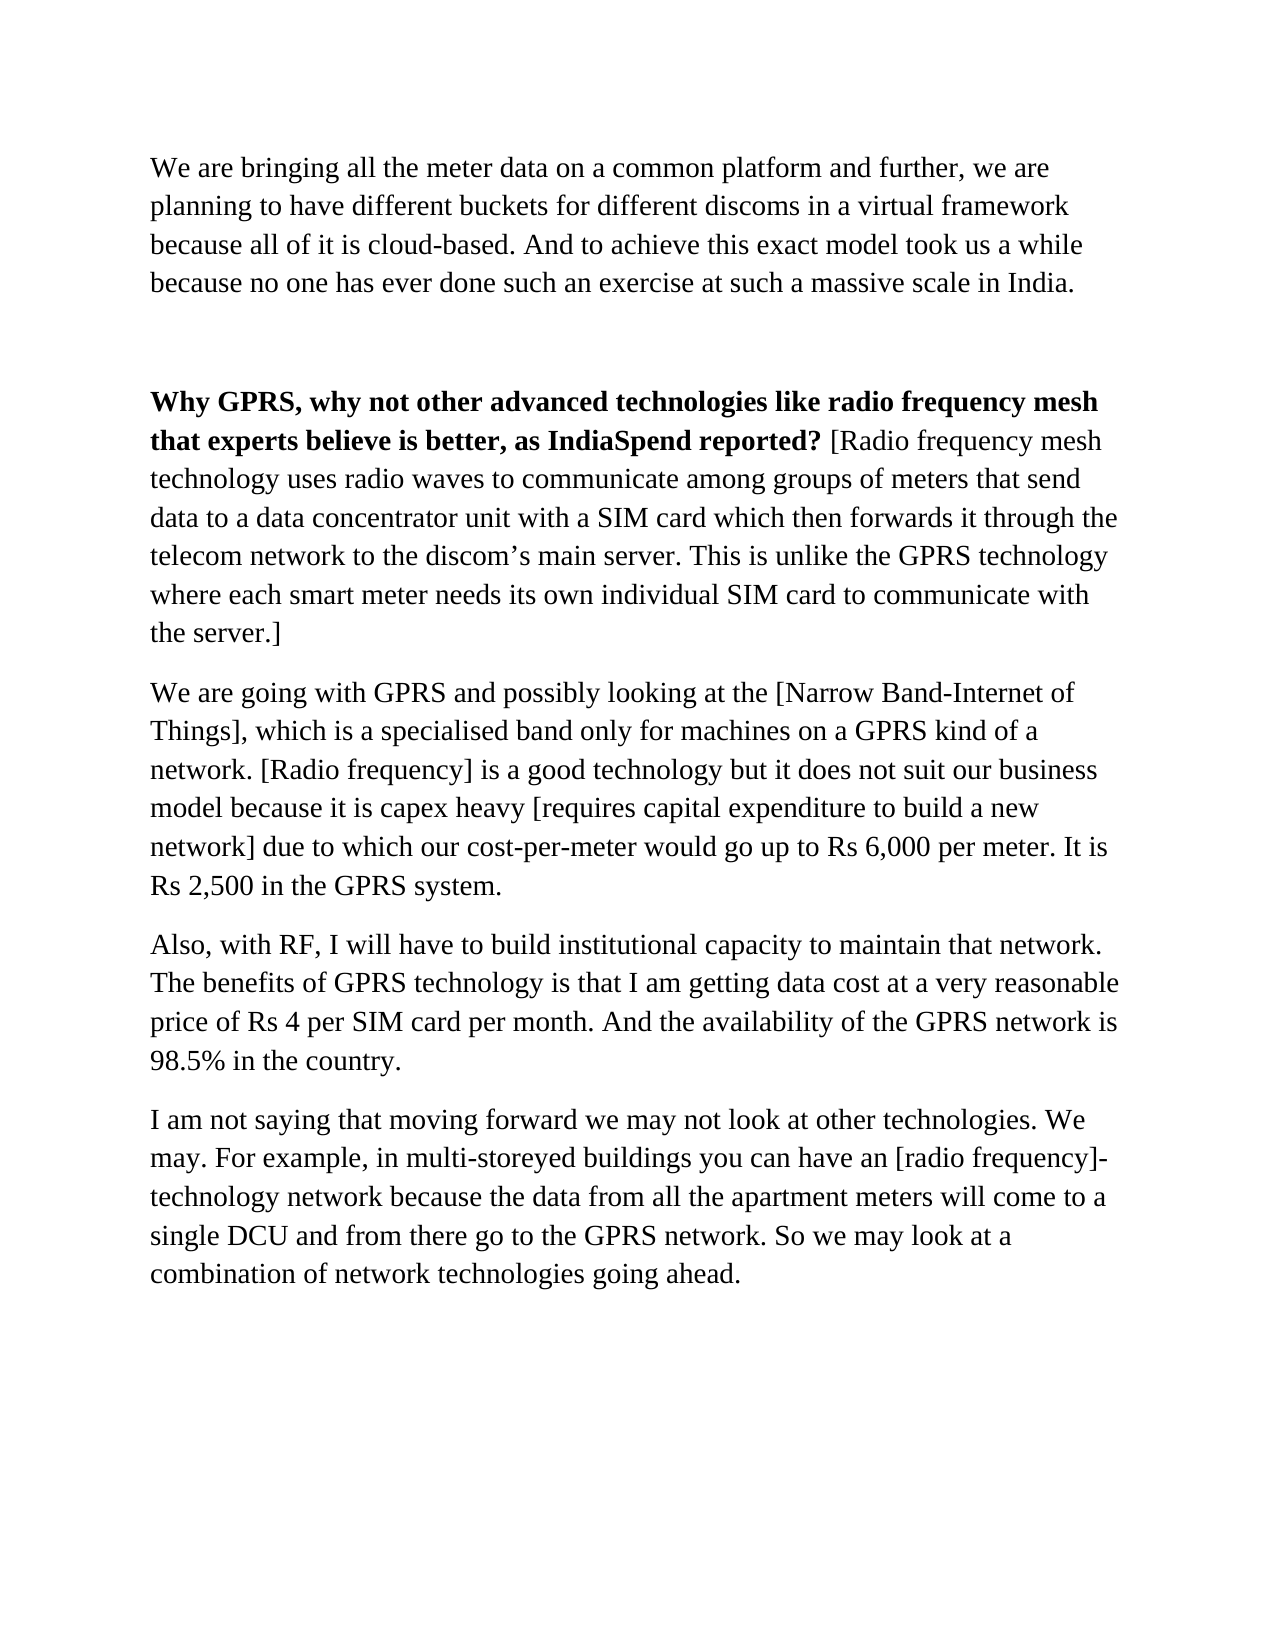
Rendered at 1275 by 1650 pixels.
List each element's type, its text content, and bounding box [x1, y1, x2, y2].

text I am not saying that moving forward we may not look at other technologies. We may. For example, in multi-storeyed buildings you can have an [radio frequency]-technology network because the data from all the apartment meters will come to a single DCU and from there go to the GPRS network. So we may look at a combination of network technologies going ahead. [150, 1102, 1125, 1290]
text Why GPRS, why not other advanced technologies like radio frequency mesh that experts believe is better, as IndiaSpend reported? [Radio frequency mesh technology uses radio waves to communicate among groups of meters that send data to a data concentrator unit with a SIM card which then forwards it through the telecom network to the discom’s main server. This is unlike the GPRS technology where each smart meter needs its own individual SIM card to communicate with the server.] [150, 384, 1125, 649]
text We are bringing all the meter data on a common platform and further, we are planning to have different buckets for different discoms in a virtual framework because all of it is cloud-based. And to achieve this exact model took us a while because no one has ever done such an exercise at such a massive scale in India. [150, 150, 1125, 299]
text Also, with RF, I will have to build institutional capacity to maintain that network. The benefits of GPRS technology is that I am getting data cost at a very reasonable price of Rs 4 per SIM card per month. And the availability of the GPRS network is 98.5% in the country. [150, 927, 1125, 1076]
text We are going with GPRS and possibly looking at the [Narrow Band-Internet of Things], which is a specialised band only for machines on a GPRS kind of a network. [Radio frequency] is a good technology but it does not suit our business model because it is capex heavy [requires capital expenditure to build a new network] due to which our cost-per-meter would go up to Rs 6,000 per meter. It is Rs 2,500 in the GPRS system. [150, 675, 1125, 901]
